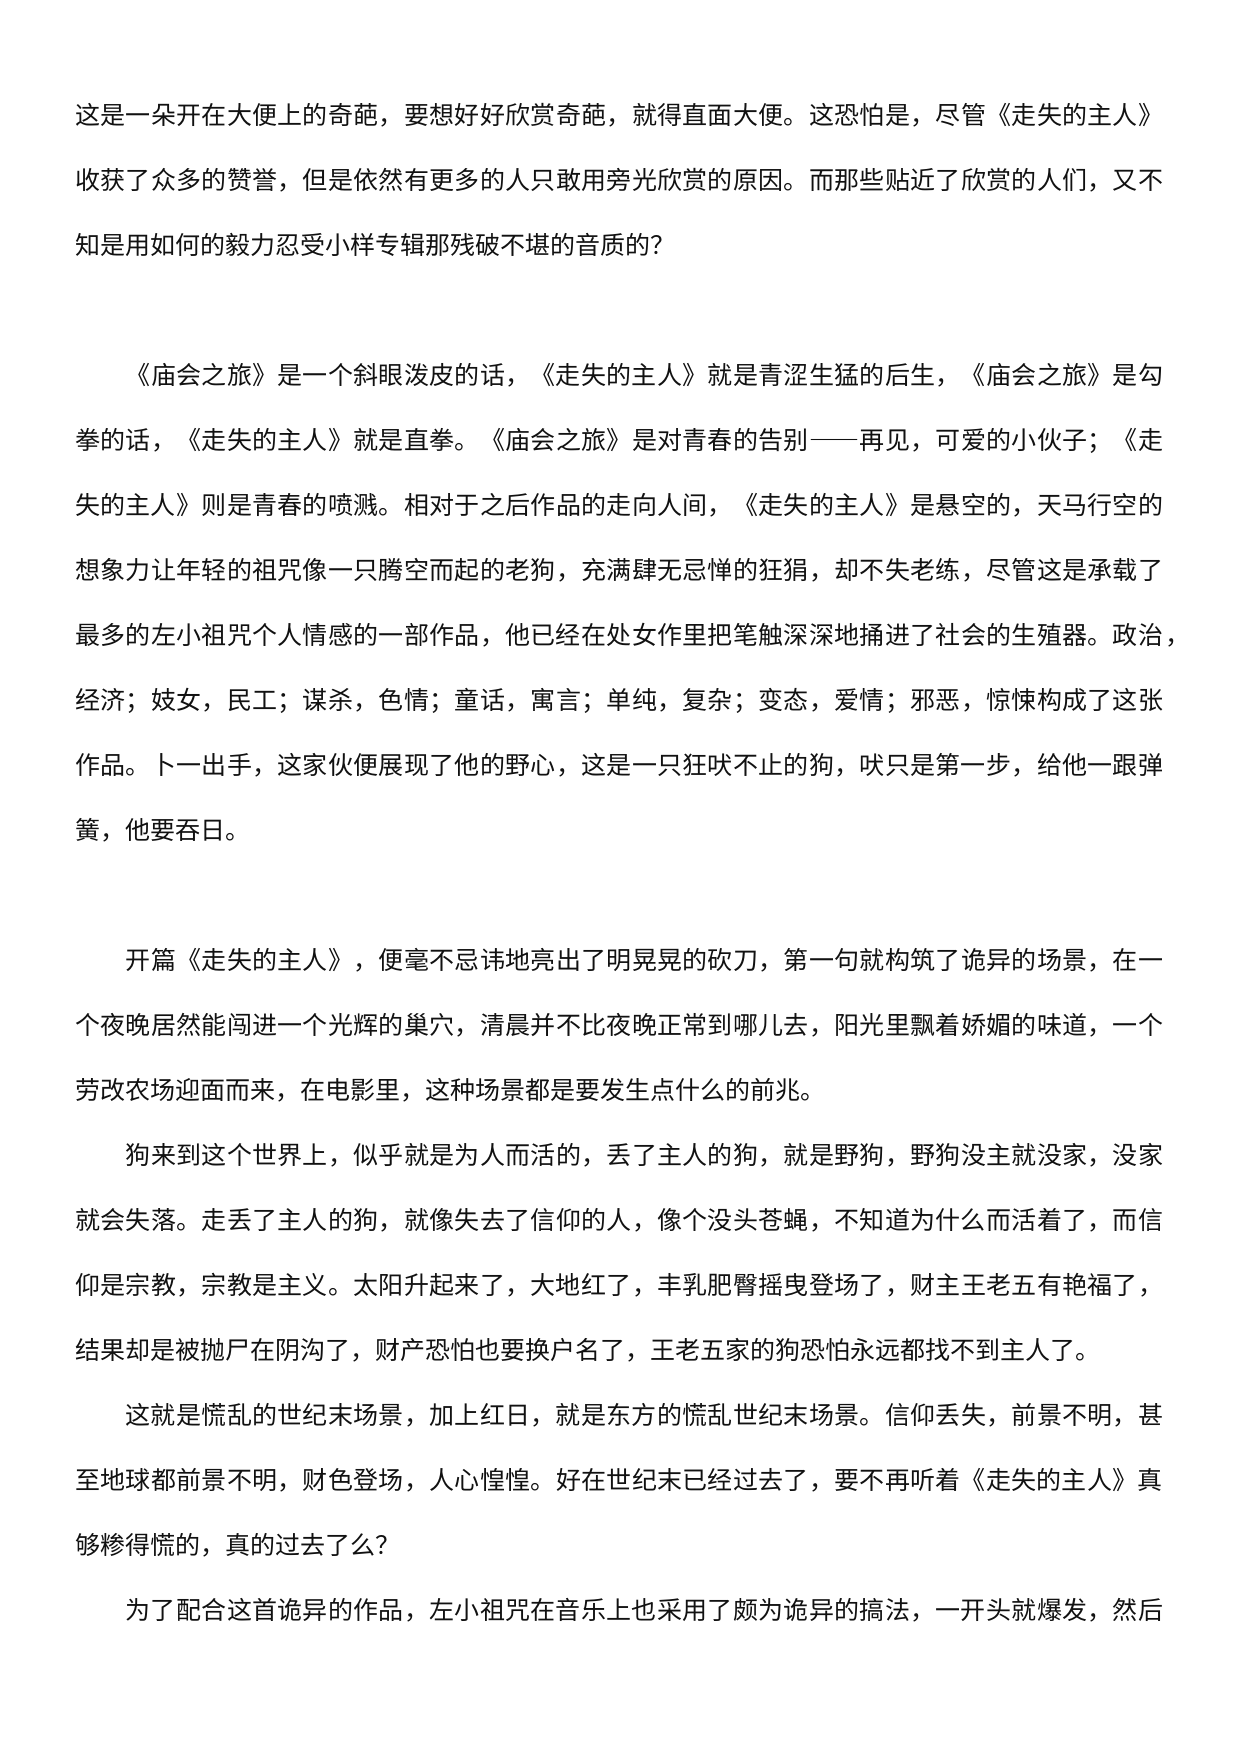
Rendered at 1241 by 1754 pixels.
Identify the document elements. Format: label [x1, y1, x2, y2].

text [75, 81, 1165, 1641]
